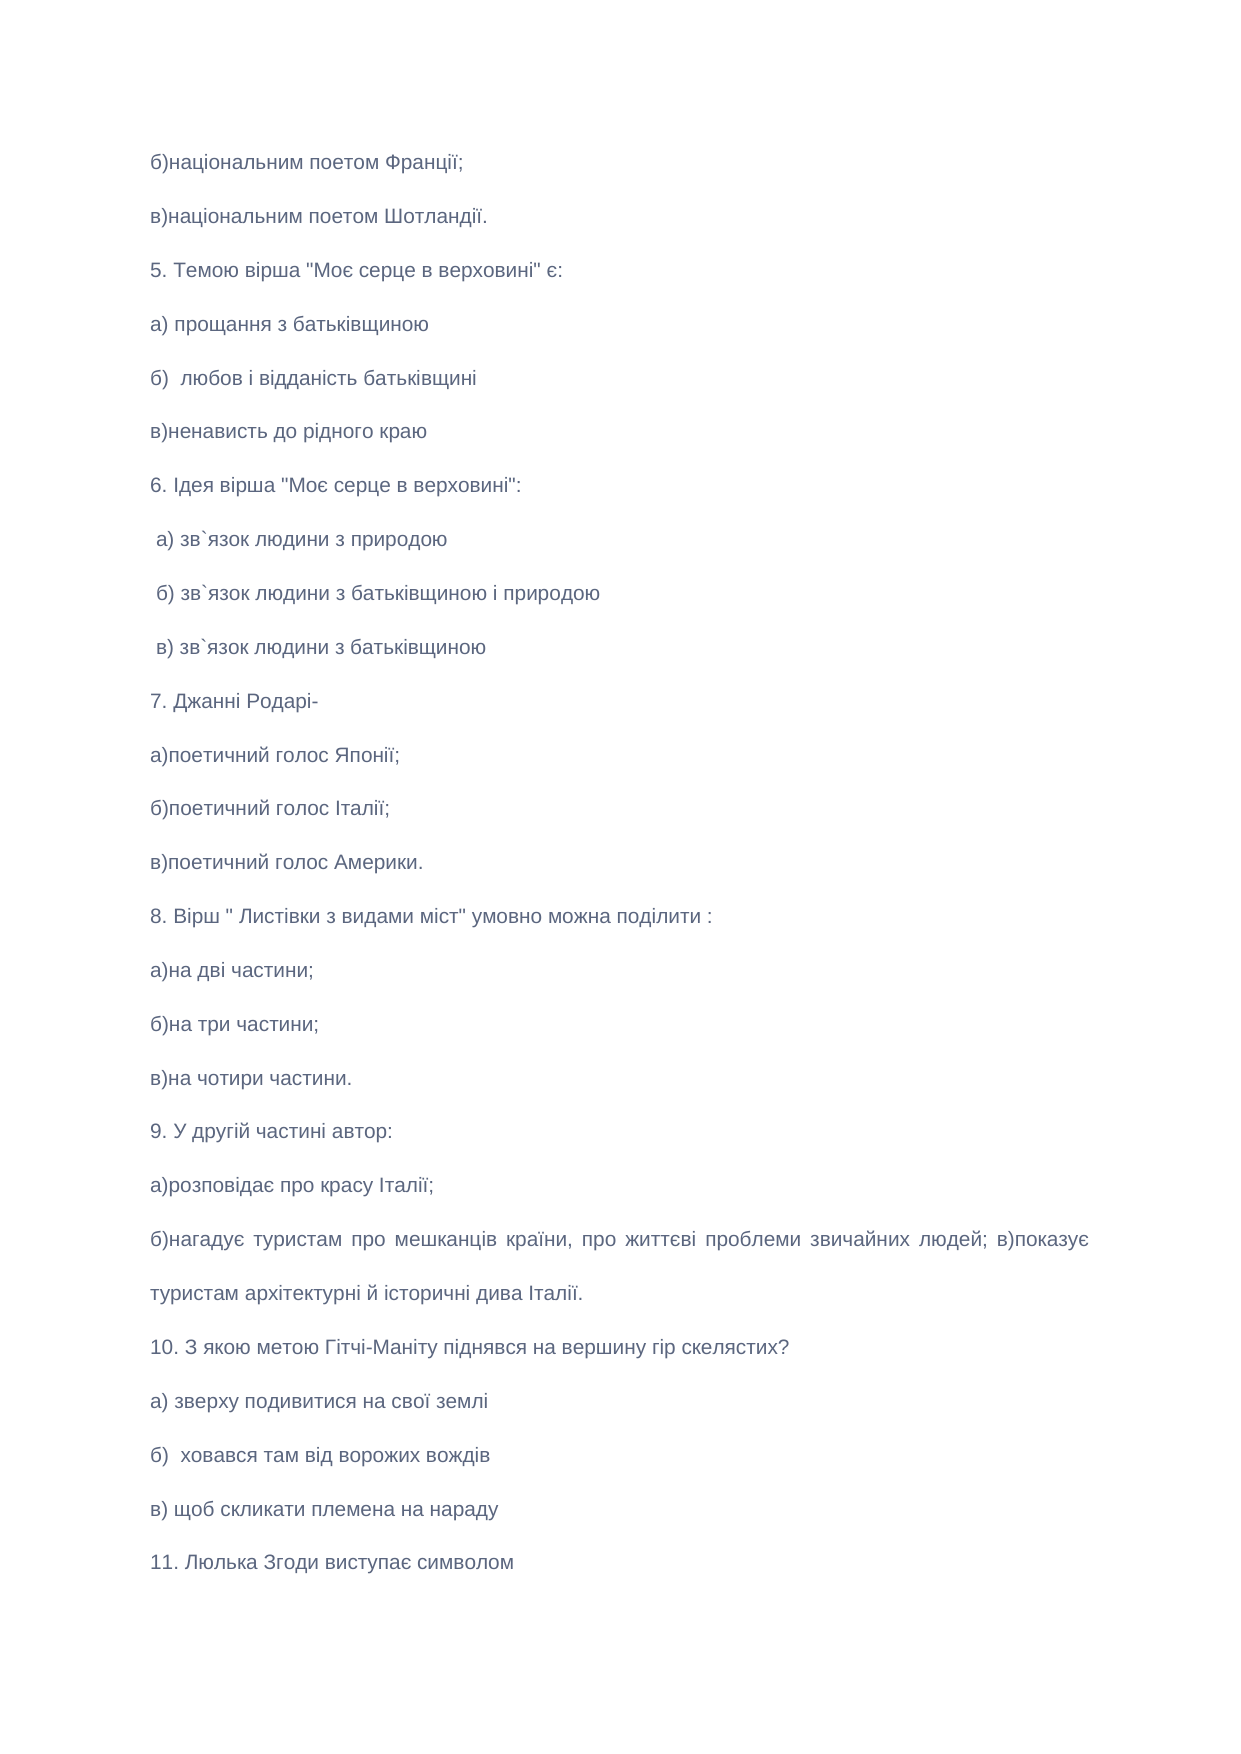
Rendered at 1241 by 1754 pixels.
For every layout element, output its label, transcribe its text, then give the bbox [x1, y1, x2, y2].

text а) зв`язок людини з природою [150, 527, 1090, 551]
text в)національним поетом Шотландії. [150, 204, 1090, 228]
text в)ненависть до рідного краю [150, 419, 1090, 443]
text 11. Люлька Згоди виступає символом [150, 1550, 1090, 1574]
text а) зверху подивитися на свої землі [150, 1389, 1090, 1413]
text 7. Джанні Родарі- [150, 688, 1090, 712]
text б) зв`язок людини з батьківщиною і природою [150, 581, 1090, 605]
text б) ховався там від ворожих вождів [150, 1442, 1090, 1466]
text б)нагадує туристам про мешканців країни, про життєві проблеми звичайних людей; в)показує туристам архітектурні й історичні дива Італії. [150, 1227, 1090, 1305]
text а) прощання з батьківщиною [150, 312, 1090, 336]
text 8. Вірш " Листівки з видами міст" умовно можна поділити : [150, 904, 1090, 928]
text б)поетичний голос Італії; [150, 796, 1090, 820]
text в)на чотири частини. [150, 1066, 1090, 1089]
text в) зв`язок людини з батьківщиною [150, 635, 1090, 659]
text в)поетичний голос Америки. [150, 850, 1090, 874]
text а)поетичний голос Японії; [150, 742, 1090, 766]
text 5. Темою вірша "Моє серце в верховині" є: [150, 258, 1090, 282]
text б)на три частини; [150, 1012, 1090, 1036]
text 6. Ідея вірша "Моє серце в верховині": [150, 473, 1090, 497]
text 9. У другій частині автор: [150, 1119, 1090, 1143]
text б)національним поетом Франції; [150, 150, 1090, 174]
text 10. З якою метою Гітчі-Маніту піднявся на вершину гір скелястих? [150, 1335, 1090, 1359]
text а)на дві частини; [150, 958, 1090, 982]
text а)розповідає про красу Італії; [150, 1173, 1090, 1197]
text в) щоб скликати племена на нараду [150, 1496, 1090, 1520]
text б) любов і відданість батьківщині [150, 365, 1090, 389]
